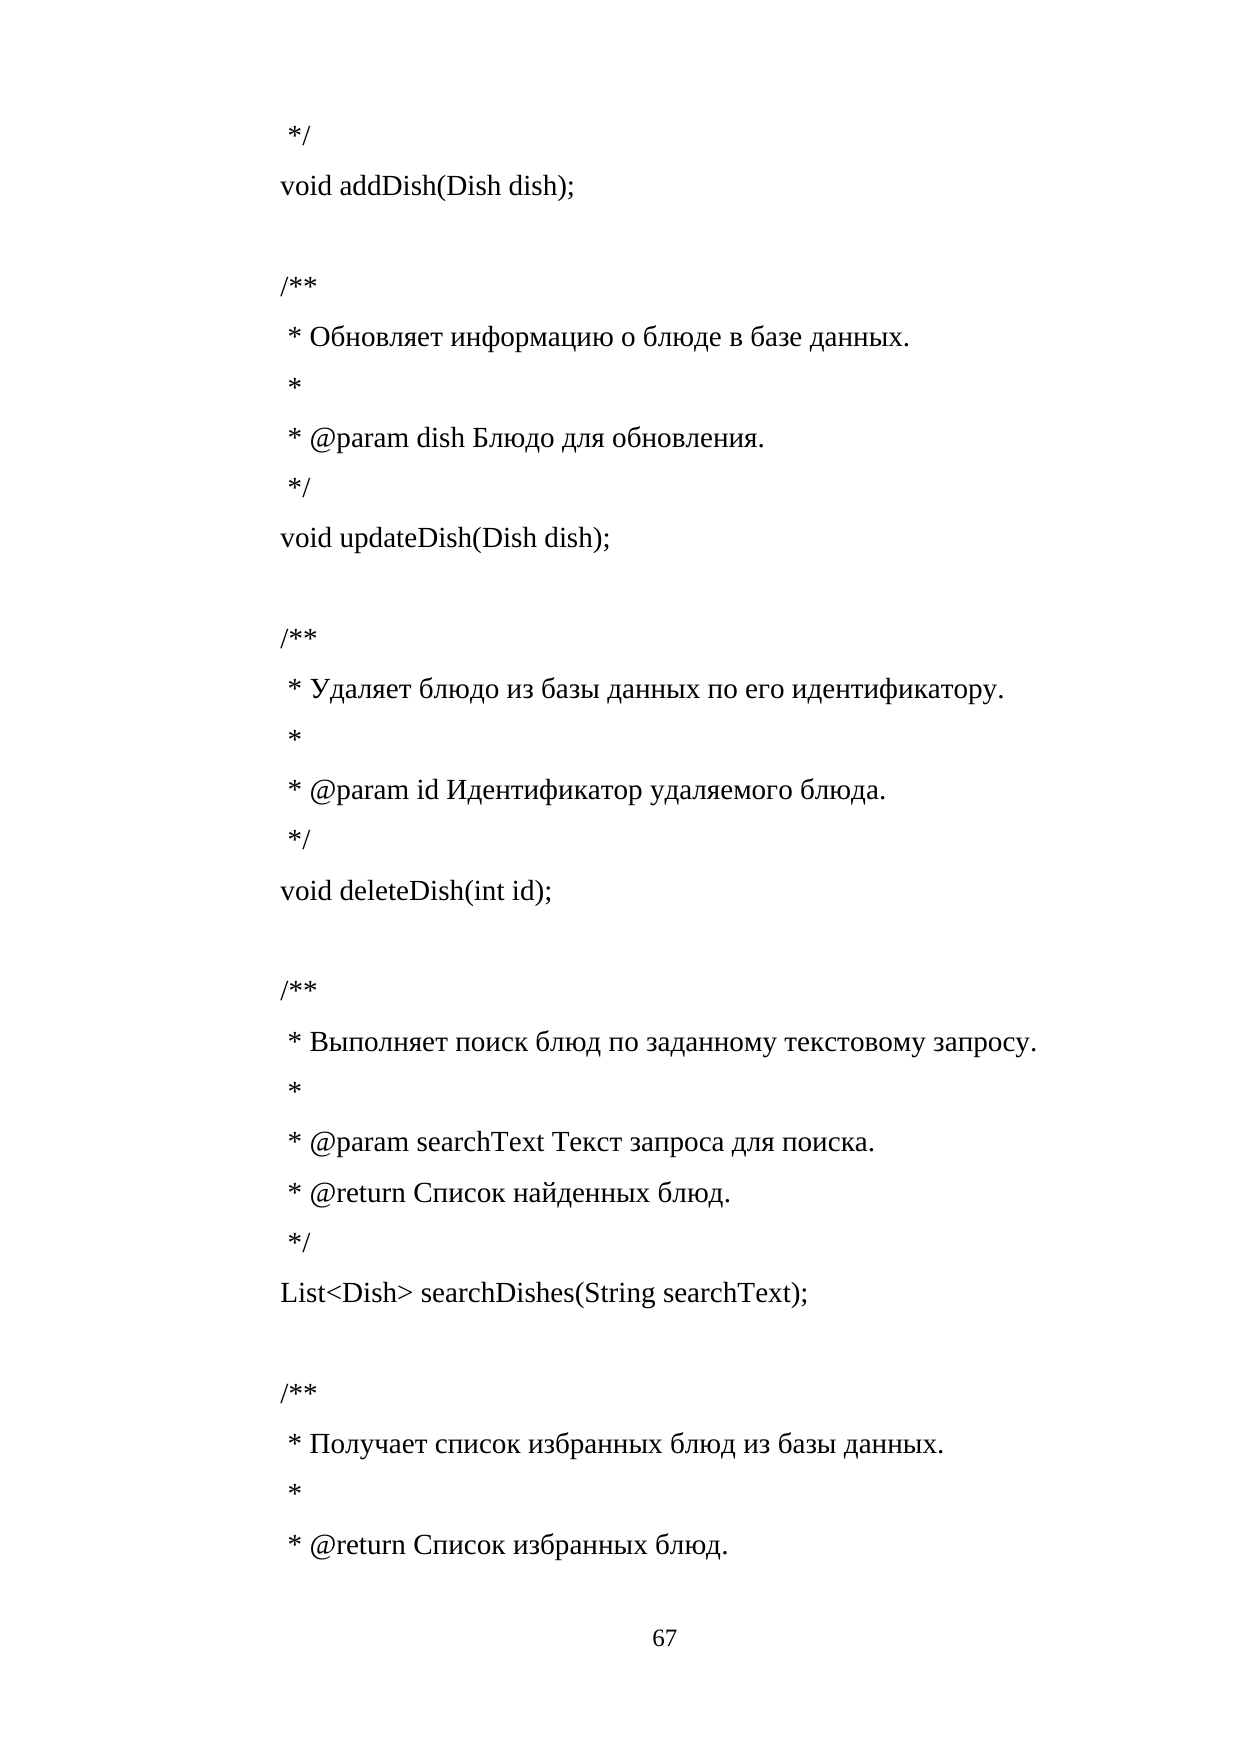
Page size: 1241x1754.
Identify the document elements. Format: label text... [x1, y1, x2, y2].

text /** [177, 1376, 1152, 1409]
text */ [177, 470, 1152, 504]
text * Обновляет информацию о блюде в базе данных. [177, 319, 1152, 353]
text * [177, 722, 1152, 755]
text /** [177, 973, 1152, 1007]
text void updateDish(Dish dish); [177, 521, 1152, 554]
text * [177, 1074, 1152, 1108]
text List<Dish> searchDishes(String searchText); [177, 1275, 1152, 1309]
text * @param dish Блюдо для обновления. [177, 420, 1152, 453]
text * [177, 370, 1152, 403]
text */ [177, 1225, 1152, 1258]
text void addDish(Dish dish); [177, 168, 1152, 202]
text * @param id Идентификатор удаляемого блюда. [177, 772, 1152, 806]
text * Удаляет блюдо из базы данных по его идентификатору. [177, 672, 1152, 705]
text * @return Список найденных блюд. [177, 1175, 1152, 1208]
text * @param searchText Текст запроса для поиска. [177, 1124, 1152, 1158]
text */ [177, 822, 1152, 856]
text */ [177, 118, 1152, 152]
text /** [177, 621, 1152, 655]
text * @return Список избранных блюд. [177, 1527, 1152, 1560]
text * [177, 1477, 1152, 1510]
text /** [177, 269, 1152, 303]
text void deleteDish(int id); [177, 873, 1152, 906]
text * Получает список избранных блюд из базы данных. [177, 1426, 1152, 1460]
text * Выполняет поиск блюд по заданному текстовому запросу. [177, 1024, 1152, 1057]
